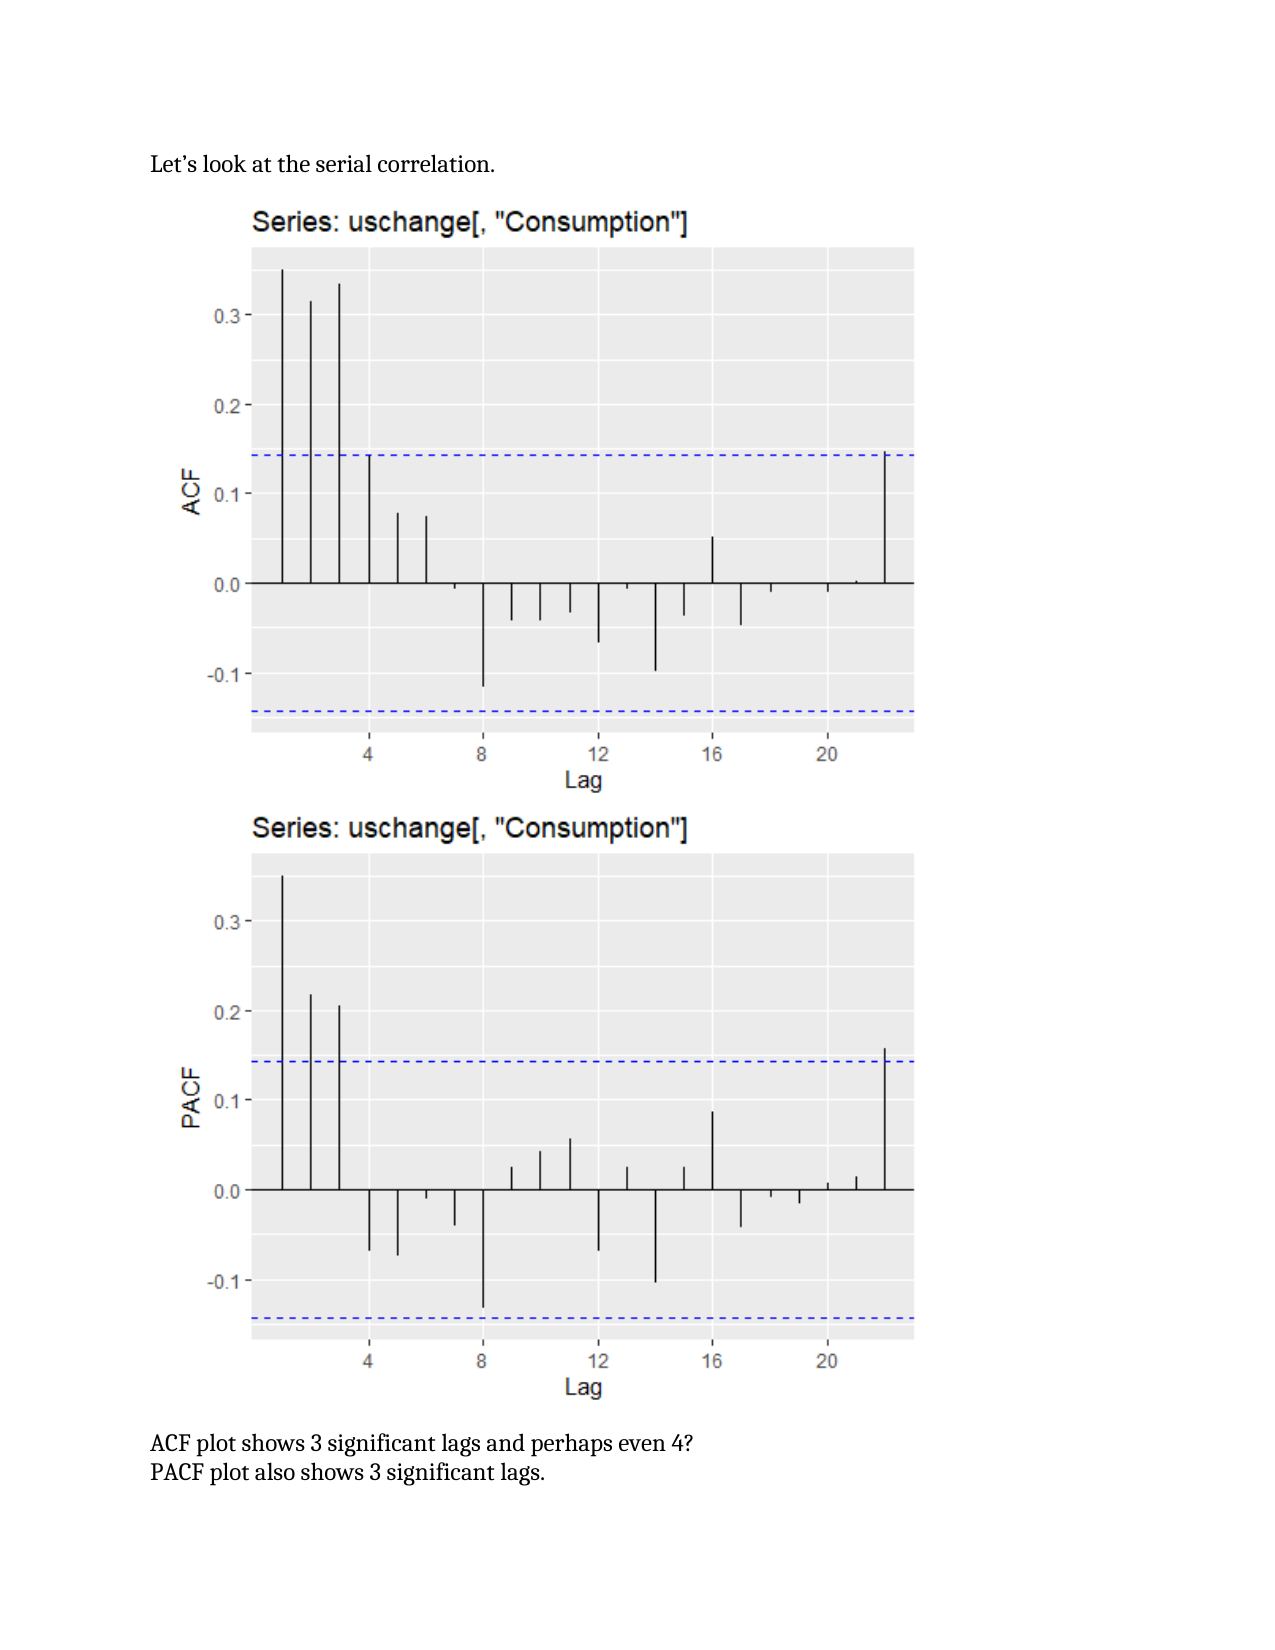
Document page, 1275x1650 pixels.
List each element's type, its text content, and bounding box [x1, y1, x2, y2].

text Let’s look at the serial correlation. [150, 150, 1125, 179]
picture [168, 197, 927, 1411]
text ACF plot shows 3 significant lags and perhaps even 4? PACF plot also shows 3 significant lags. [150, 1429, 1125, 1486]
